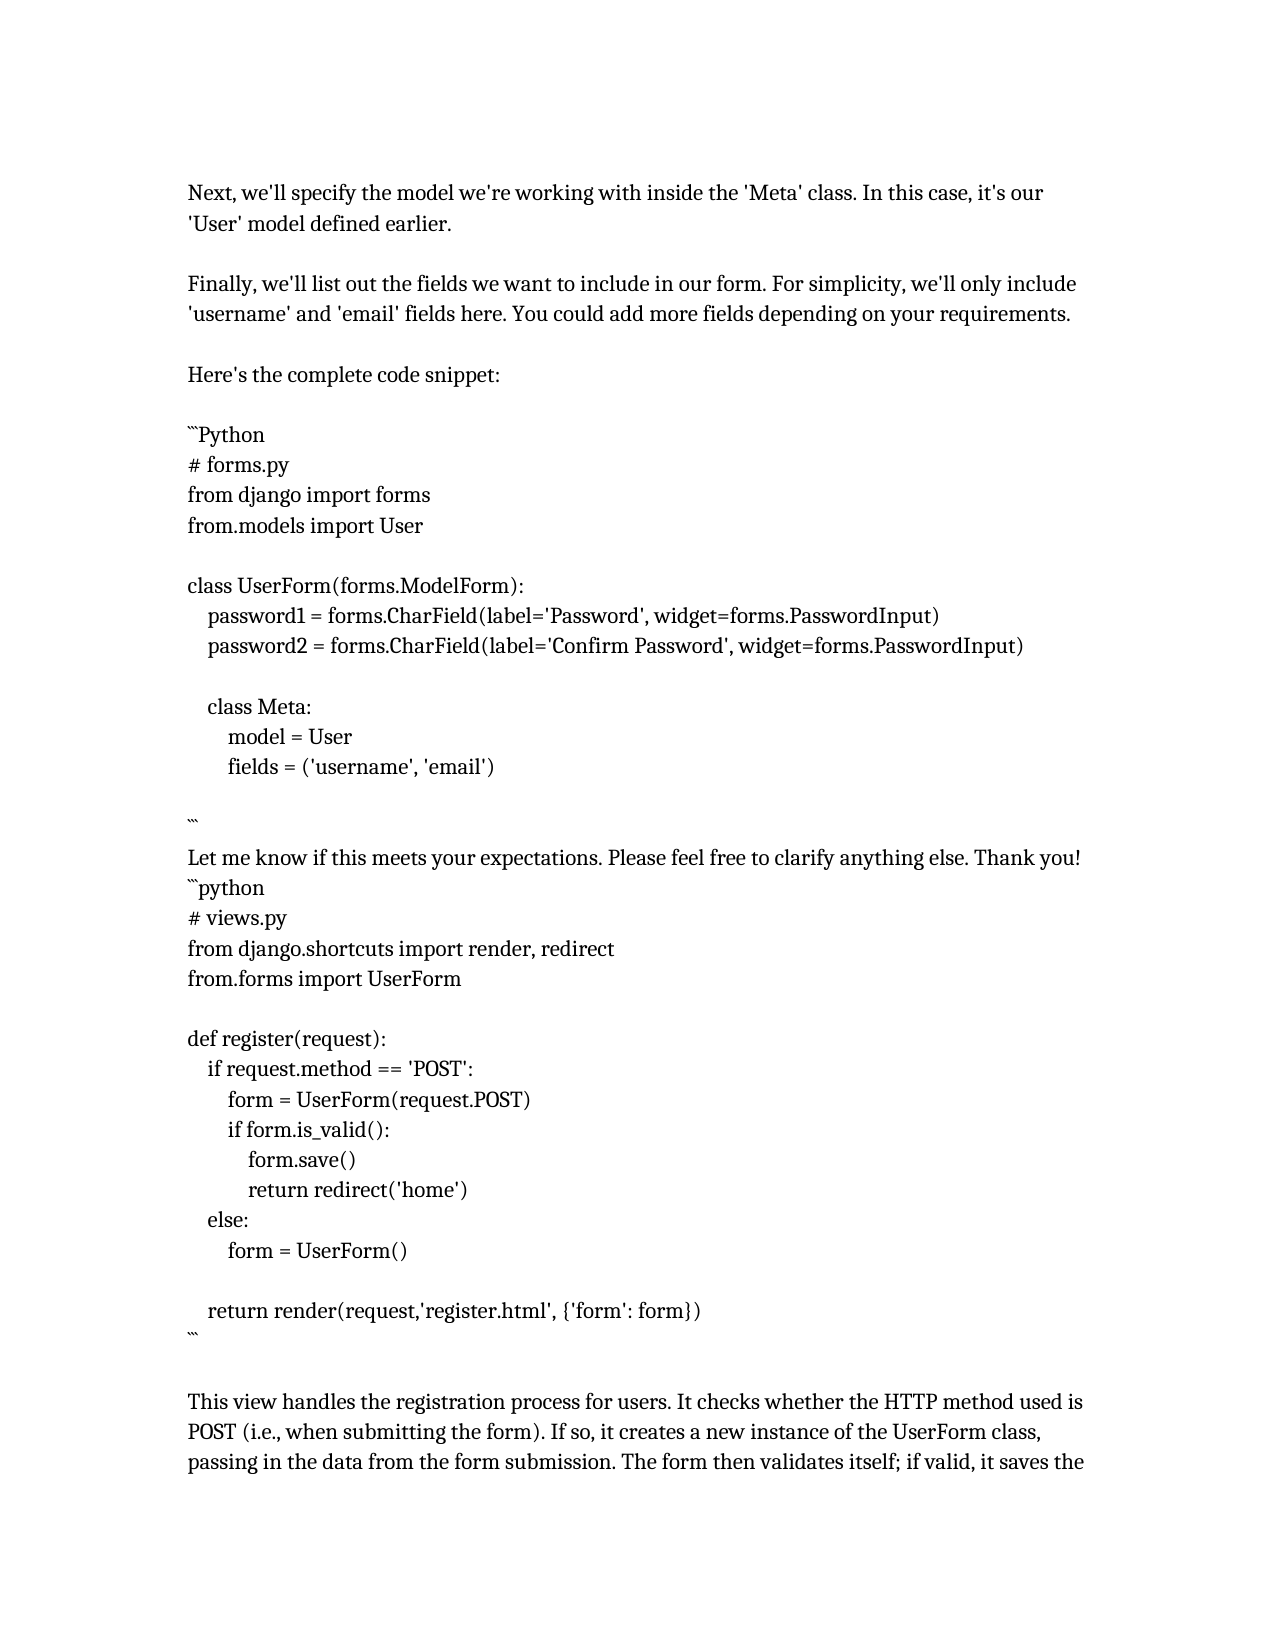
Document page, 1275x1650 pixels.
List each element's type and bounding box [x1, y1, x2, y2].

text [187, 150, 1087, 1475]
